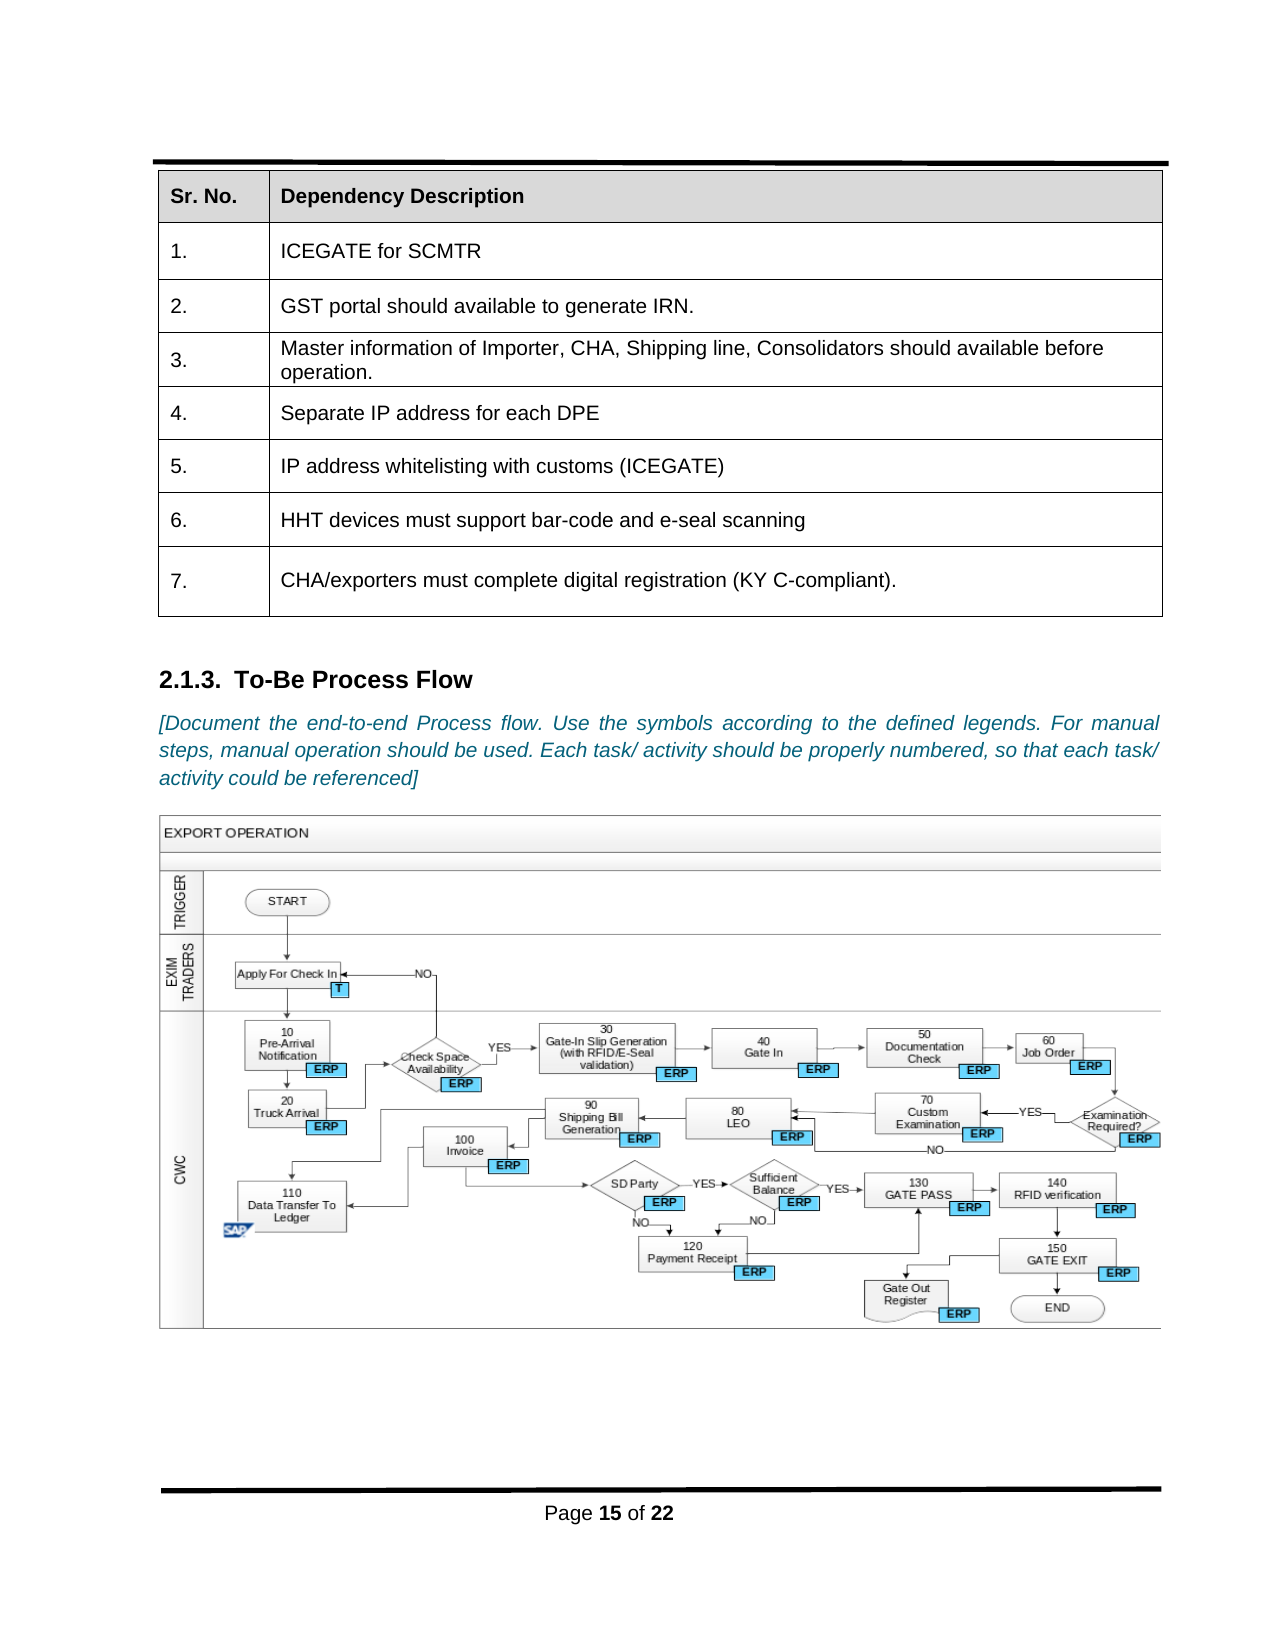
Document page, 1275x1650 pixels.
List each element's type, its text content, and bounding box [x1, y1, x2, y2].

table_cell ICEGATE for SCMTR [270, 223, 1162, 279]
table_cell 4. [159, 387, 269, 439]
table_cell Master information of Importer, CHA, Shipping line, Consolidators should available before operation. [270, 333, 1162, 386]
table_cell 6. [159, 493, 269, 546]
table_cell GST portal should available to generate IRN. [270, 280, 1162, 332]
subtitle To-Be Process Flow [159, 665, 1162, 694]
table_cell 3. [159, 333, 269, 386]
table_cell 1. [159, 223, 269, 279]
table_cell 7. [159, 547, 269, 616]
table_cell 5. [159, 440, 269, 492]
table_cell CHA/exporters must complete digital registration (KY C-compliant). [270, 547, 1162, 616]
table_cell 2. [159, 280, 269, 332]
table_cell Separate IP address for each DPE [270, 387, 1162, 439]
table_header Sr. No. [159, 171, 269, 222]
table_header Dependency Description [270, 171, 1162, 222]
table_cell HHT devices must support bar-code and e-seal scanning [270, 493, 1162, 546]
list [Document the end-to-end Process flow. Use the symbols according to the defined legends. For manual steps, manual operation should be used. Each task/ activity should be properly numbered, so that each task/ activity could be referenced] [159, 711, 1162, 790]
table_cell IP address whitelisting with customs (ICEGATE) [270, 440, 1162, 492]
